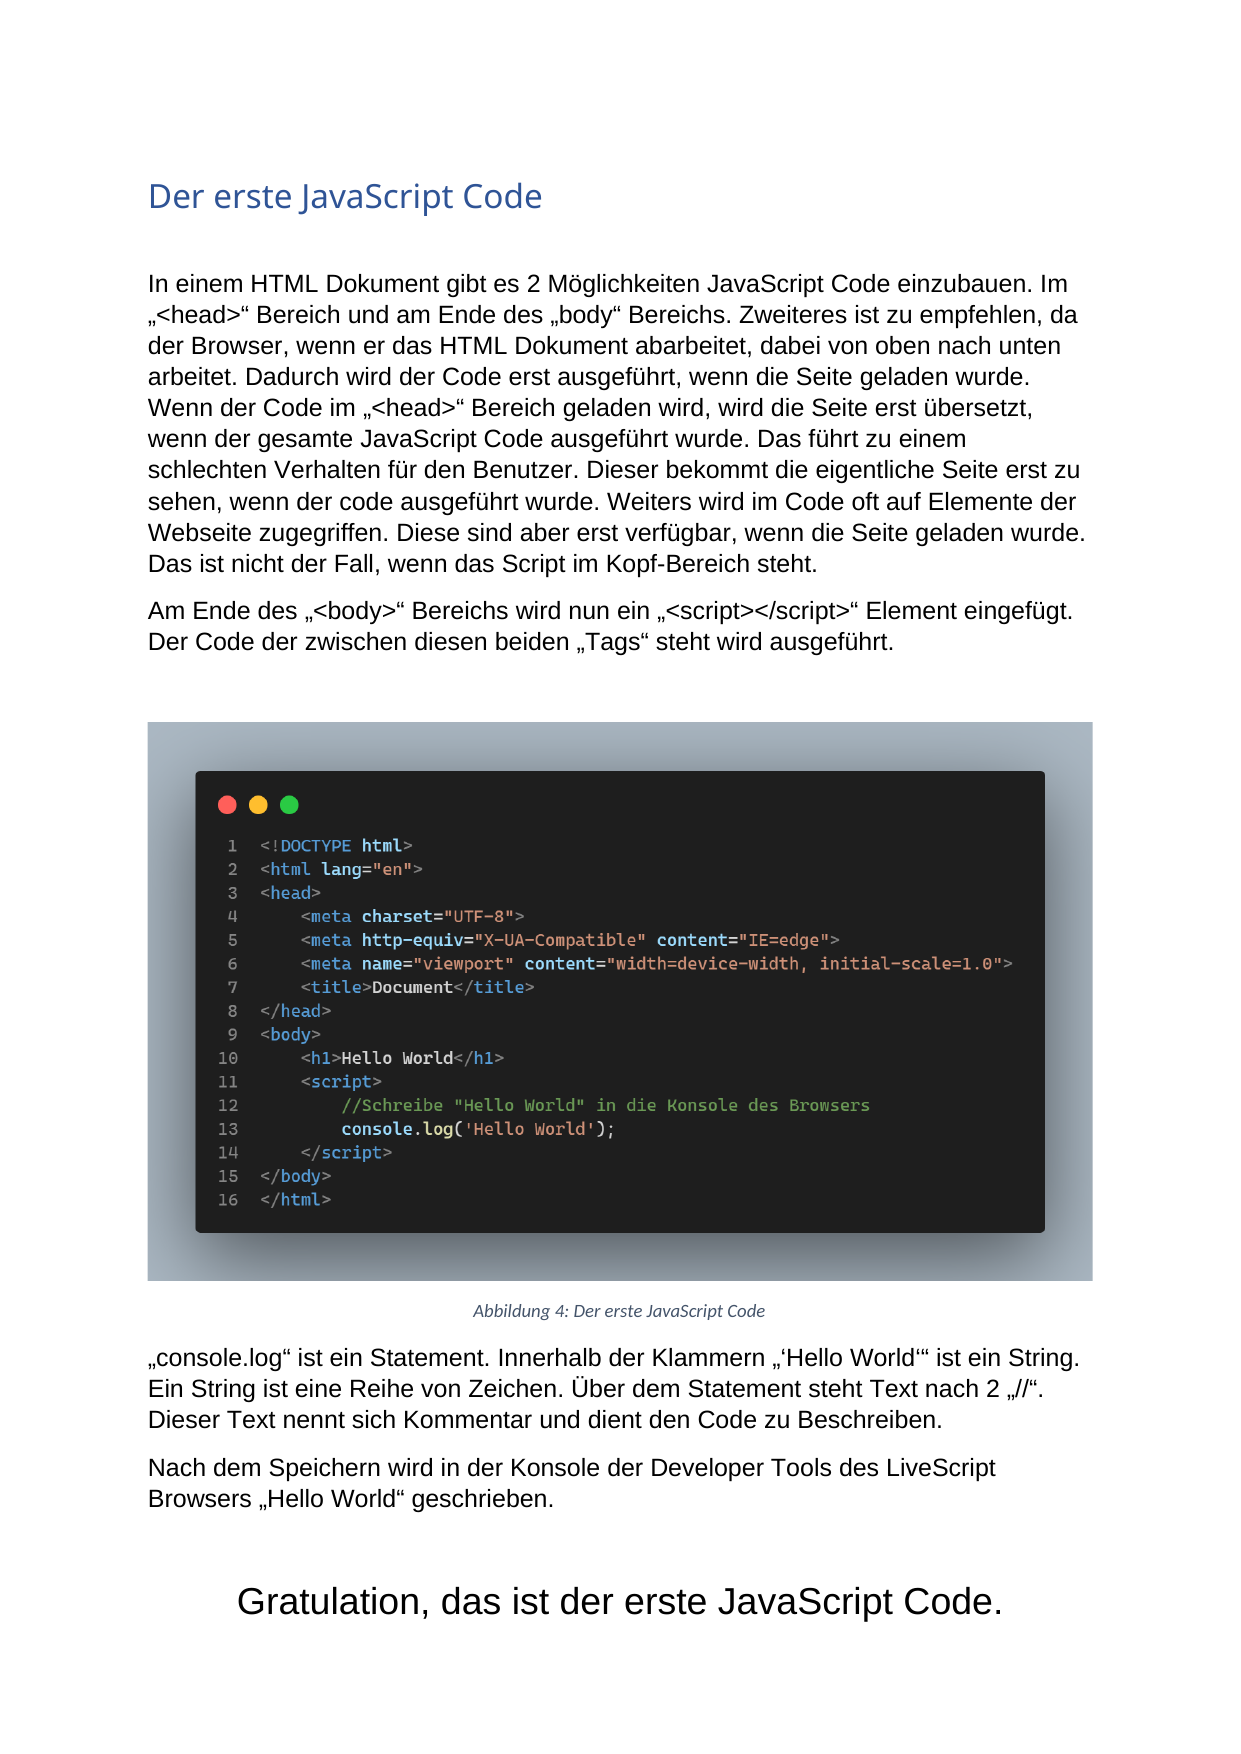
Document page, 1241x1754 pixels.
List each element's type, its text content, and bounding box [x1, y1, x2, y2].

picture [147, 722, 1093, 1281]
text Abbildung 4: Der erste JavaScript Code [148, 1299, 1093, 1322]
text In einem HTML Dokument gibt es 2 Möglichkeiten JavaScript Code einzubauen. Im „<head>“ Bereich und am Ende des „body“ Bereichs. Zweiteres ist zu empfehlen, da der Browser, wenn er das HTML Dokument abarbeitet, dabei von oben nach unten arbeitet. Dadurch wird der Code erst ausgeführt, wenn die Seite geladen wurde. Wenn der Code im „<head>“ Bereich geladen wird, wird die Seite erst übersetzt, wenn der gesamte JavaScript Code ausgeführt wurde. Das führt zu einem schlechten Verhalten für den Benutzer. Dieser bekommt die eigentliche Seite erst zu sehen, wenn der code ausgeführt wurde. Weiters wird im Code oft auf Elemente der Webseite zugegriffen. Diese sind aber erst verfügbar, wenn die Seite geladen wurde. Das ist nicht der Fall, wenn das Script im Kopf-Bereich steht. [148, 269, 1093, 577]
text Nach dem Speichern wird in der Konsole der Developer Tools des LiveScript Browsers „Hello World“ geschrieben. [148, 1452, 1093, 1512]
text Am Ende des „<body>“ Bereichs wird nun ein „<script></script>“ Element eingefügt. Der Code der zwischen diesen beiden „Tags“ steht wird ausgeführt. [148, 596, 1093, 656]
text „console.log“ ist ein Statement. Innerhalb der Klammern „‘Hello World‘“ ist ein String. Ein String ist eine Reihe von Zeichen. Über dem Statement steht Text nach 2 „//“. Dieser Text nennt sich Kommentar und dient den Code zu Beschreiben. [148, 1343, 1093, 1433]
text Gratulation, das ist der erste JavaScript Code. [148, 1579, 1093, 1622]
subtitle Der erste JavaScript Code [148, 173, 1093, 218]
